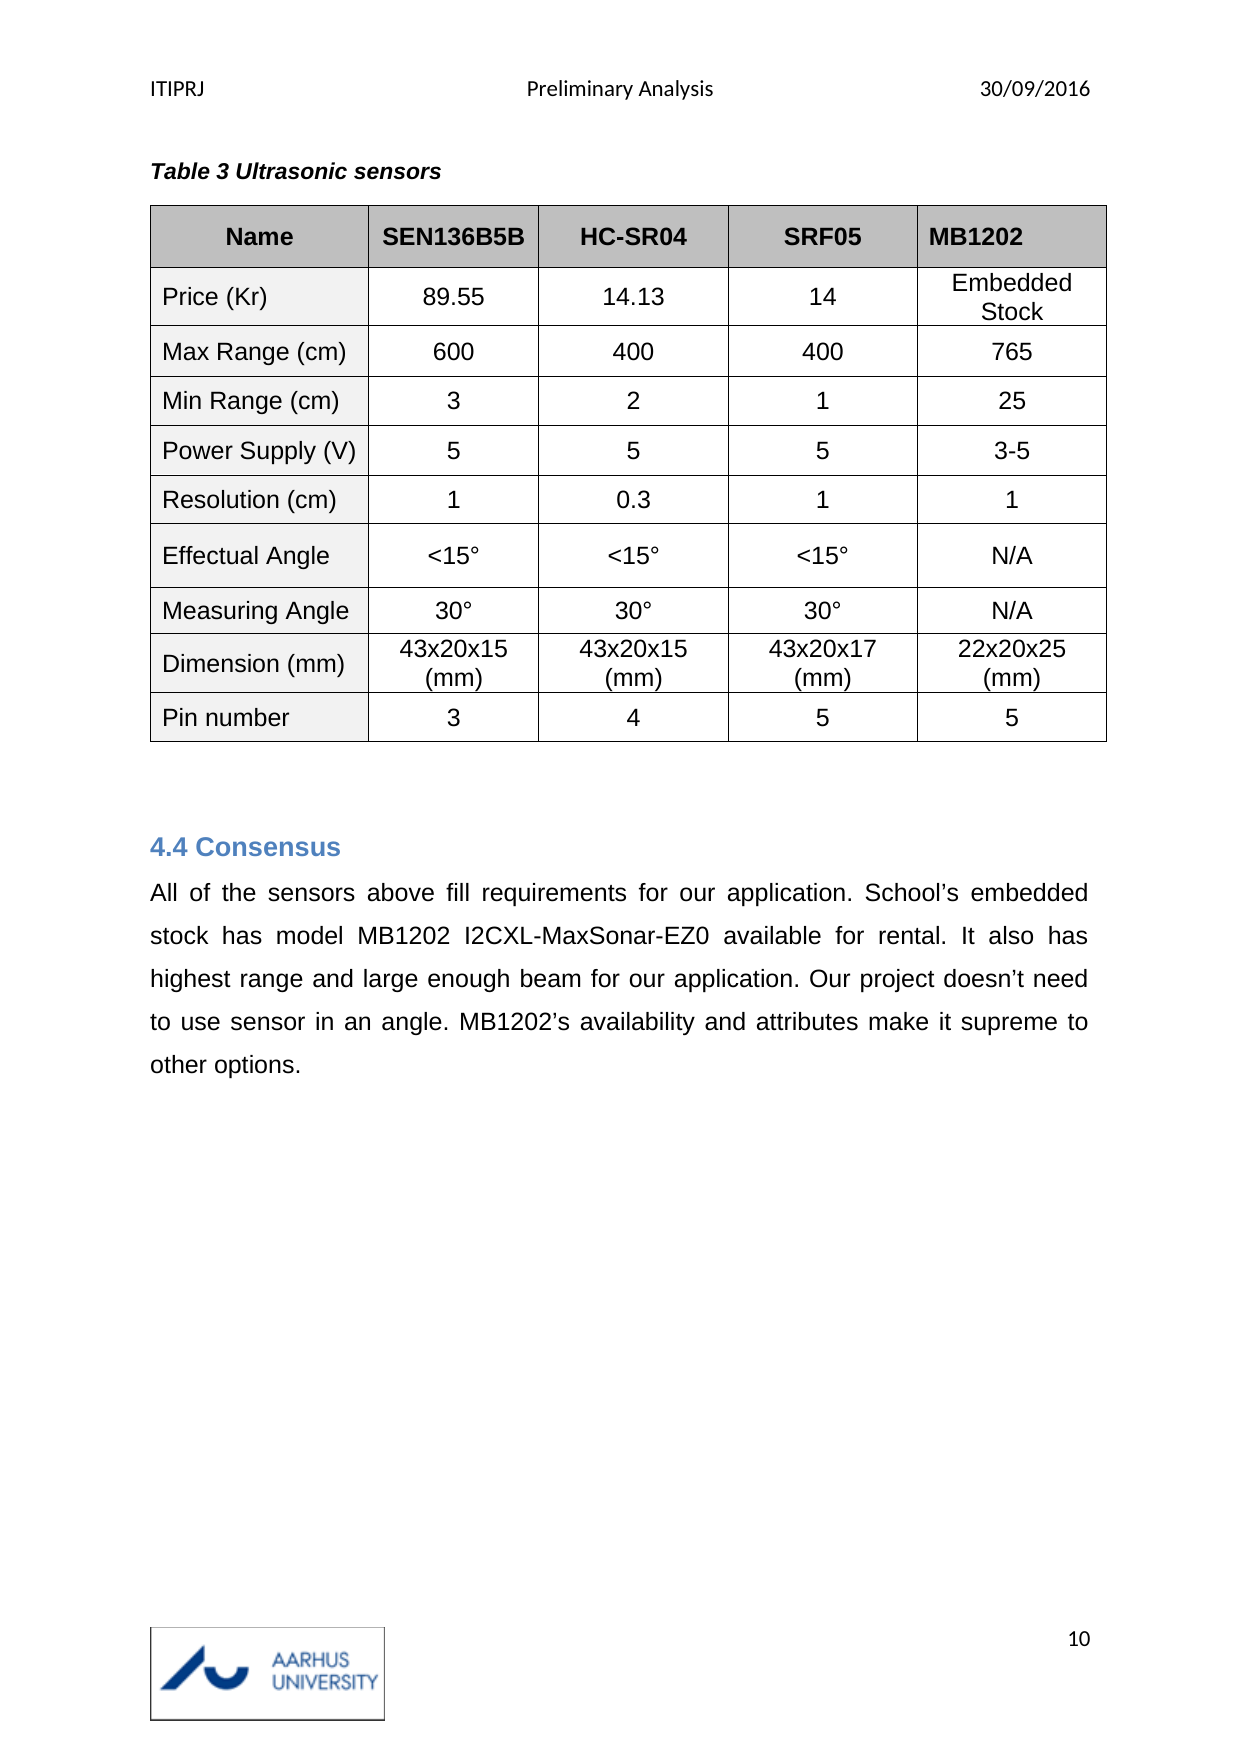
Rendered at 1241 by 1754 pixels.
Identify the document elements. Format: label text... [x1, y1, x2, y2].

table_cell 5 [369, 426, 538, 474]
table_cell N/A [918, 524, 1106, 587]
table_cell 1 [729, 377, 917, 425]
table_cell N/A [918, 588, 1106, 633]
table_header SEN136B5B [369, 206, 538, 267]
table_cell Max Range (cm) [151, 326, 368, 376]
table_cell 5 [918, 693, 1106, 741]
table_cell 30° [369, 588, 538, 633]
table_cell 765 [918, 326, 1106, 376]
table_cell 1 [369, 476, 538, 523]
subtitle 4.4 Consensus [150, 831, 1090, 862]
table_cell 25 [918, 377, 1106, 425]
table_cell 5 [729, 693, 917, 741]
table_header SRF05 [729, 206, 917, 267]
table_cell 43x20x15 (mm) [369, 634, 538, 692]
table_cell 5 [729, 426, 917, 474]
table_cell 43x20x15 (mm) [539, 634, 728, 692]
table_cell <15° [369, 524, 538, 587]
table_cell Resolution (cm) [151, 476, 368, 523]
table_cell Min Range (cm) [151, 377, 368, 425]
table_cell 43x20x17 (mm) [729, 634, 917, 692]
table_cell 0.3 [539, 476, 728, 523]
table_header HC-SR04 [539, 206, 728, 267]
table_cell 14.13 [539, 268, 728, 325]
table_cell 5 [539, 426, 728, 474]
table_cell 14 [729, 268, 917, 325]
table_cell Pin number [151, 693, 368, 741]
table_cell 30° [729, 588, 917, 633]
table_cell 3 [369, 693, 538, 741]
table_cell 1 [918, 476, 1106, 523]
table_cell 3-5 [918, 426, 1106, 474]
text Table 3 Ultrasonic sensors [150, 158, 1090, 184]
table_cell 4 [539, 693, 728, 741]
table_cell Embedded Stock [918, 268, 1106, 325]
text All of the sensors above fill requirements for our application. School’s embedded stock has model MB1202 I2CXL-MaxSonar-EZ0 available for rental. It also has highest range and large enough beam for our application. Our project doesn’t need to use sensor in an angle. MB1202’s availability and attributes make it supreme to other options. [150, 878, 1090, 1079]
table_cell 2 [539, 377, 728, 425]
table_cell 30° [539, 588, 728, 633]
table_cell 400 [539, 326, 728, 376]
picture [150, 1627, 385, 1721]
table_header Name [151, 206, 368, 267]
table_cell 1 [729, 476, 917, 523]
table_cell <15° [729, 524, 917, 587]
table_cell Effectual Angle [151, 524, 368, 587]
table_cell 89.55 [369, 268, 538, 325]
table_header MB1202 [918, 206, 1106, 267]
table_cell 22x20x25 (mm) [918, 634, 1106, 692]
table_cell Power Supply (V) [151, 426, 368, 474]
table_cell 3 [369, 377, 538, 425]
table_cell 400 [729, 326, 917, 376]
table_cell 600 [369, 326, 538, 376]
table_cell Price (Kr) [151, 268, 368, 325]
table_cell Measuring Angle [151, 588, 368, 633]
table_cell <15° [539, 524, 728, 587]
table_cell Dimension (mm) [151, 634, 368, 692]
